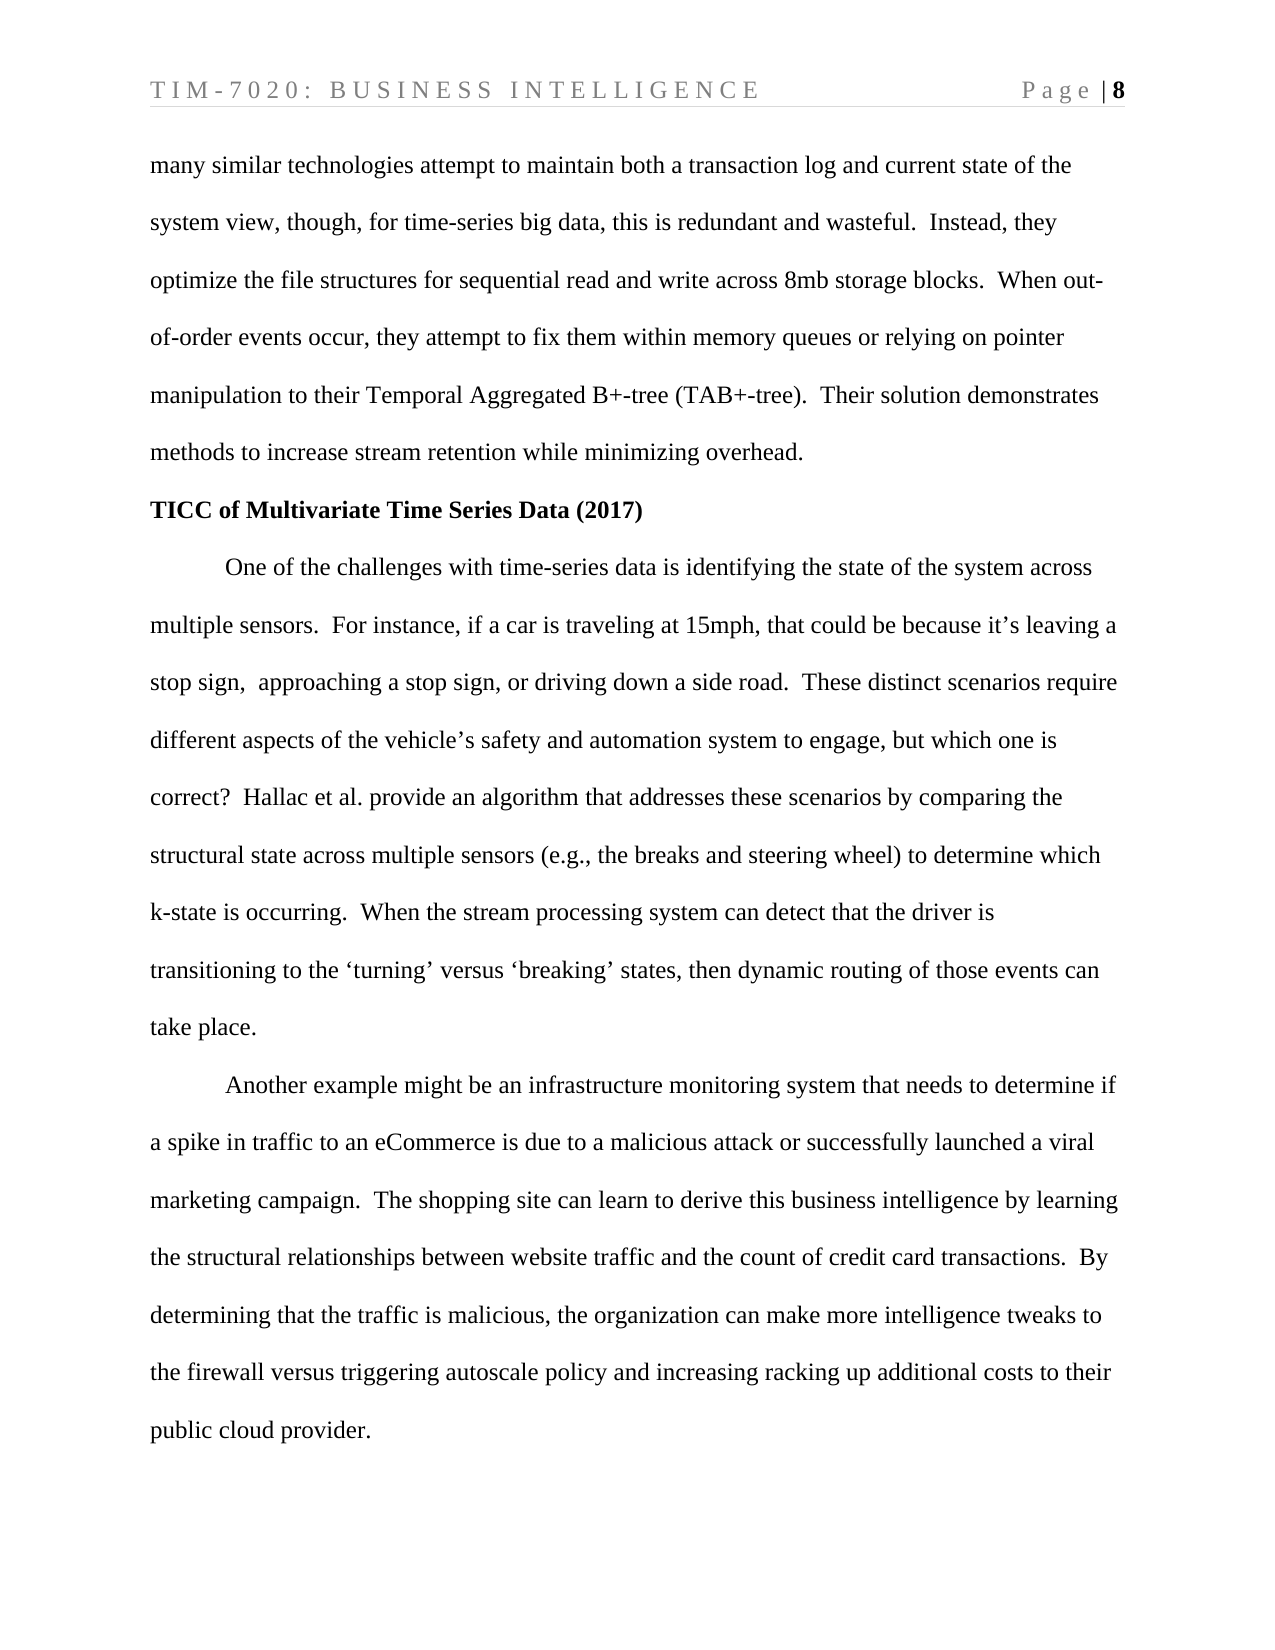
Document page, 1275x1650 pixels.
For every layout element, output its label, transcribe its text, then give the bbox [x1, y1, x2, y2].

text One of the challenges with time-series data is identifying the state of the system across multiple sensors. For instance, if a car is traveling at 15mph, that could be because it’s leaving a stop sign, approaching a stop sign, or driving down a side road. These distinct scenarios require different aspects of the vehicle’s safety and automation system to engage, but which one is correct? Hallac et al. provide an algorithm that addresses these scenarios by comparing the structural state across multiple sensors (e.g., the breaks and steering wheel) to determine which k-state is occurring. When the stream processing system can detect that the driver is transitioning to the ‘turning’ versus ‘breaking’ states, then dynamic routing of those events can take place. [150, 552, 1125, 1041]
text Another example might be an infrastructure monitoring system that needs to determine if a spike in traffic to an eCommerce is due to a malicious attack or successfully launched a viral marketing campaign. The shopping site can learn to derive this business intelligence by learning the structural relationships between website traffic and the count of credit card transactions. By determining that the traffic is malicious, the organization can make more intelligence tweaks to the firewall versus triggering autoscale policy and increasing racking up additional costs to their public cloud provider. [150, 1070, 1125, 1444]
subtitle TICC of Multivariate Time Series Data (2017) [150, 495, 1125, 524]
